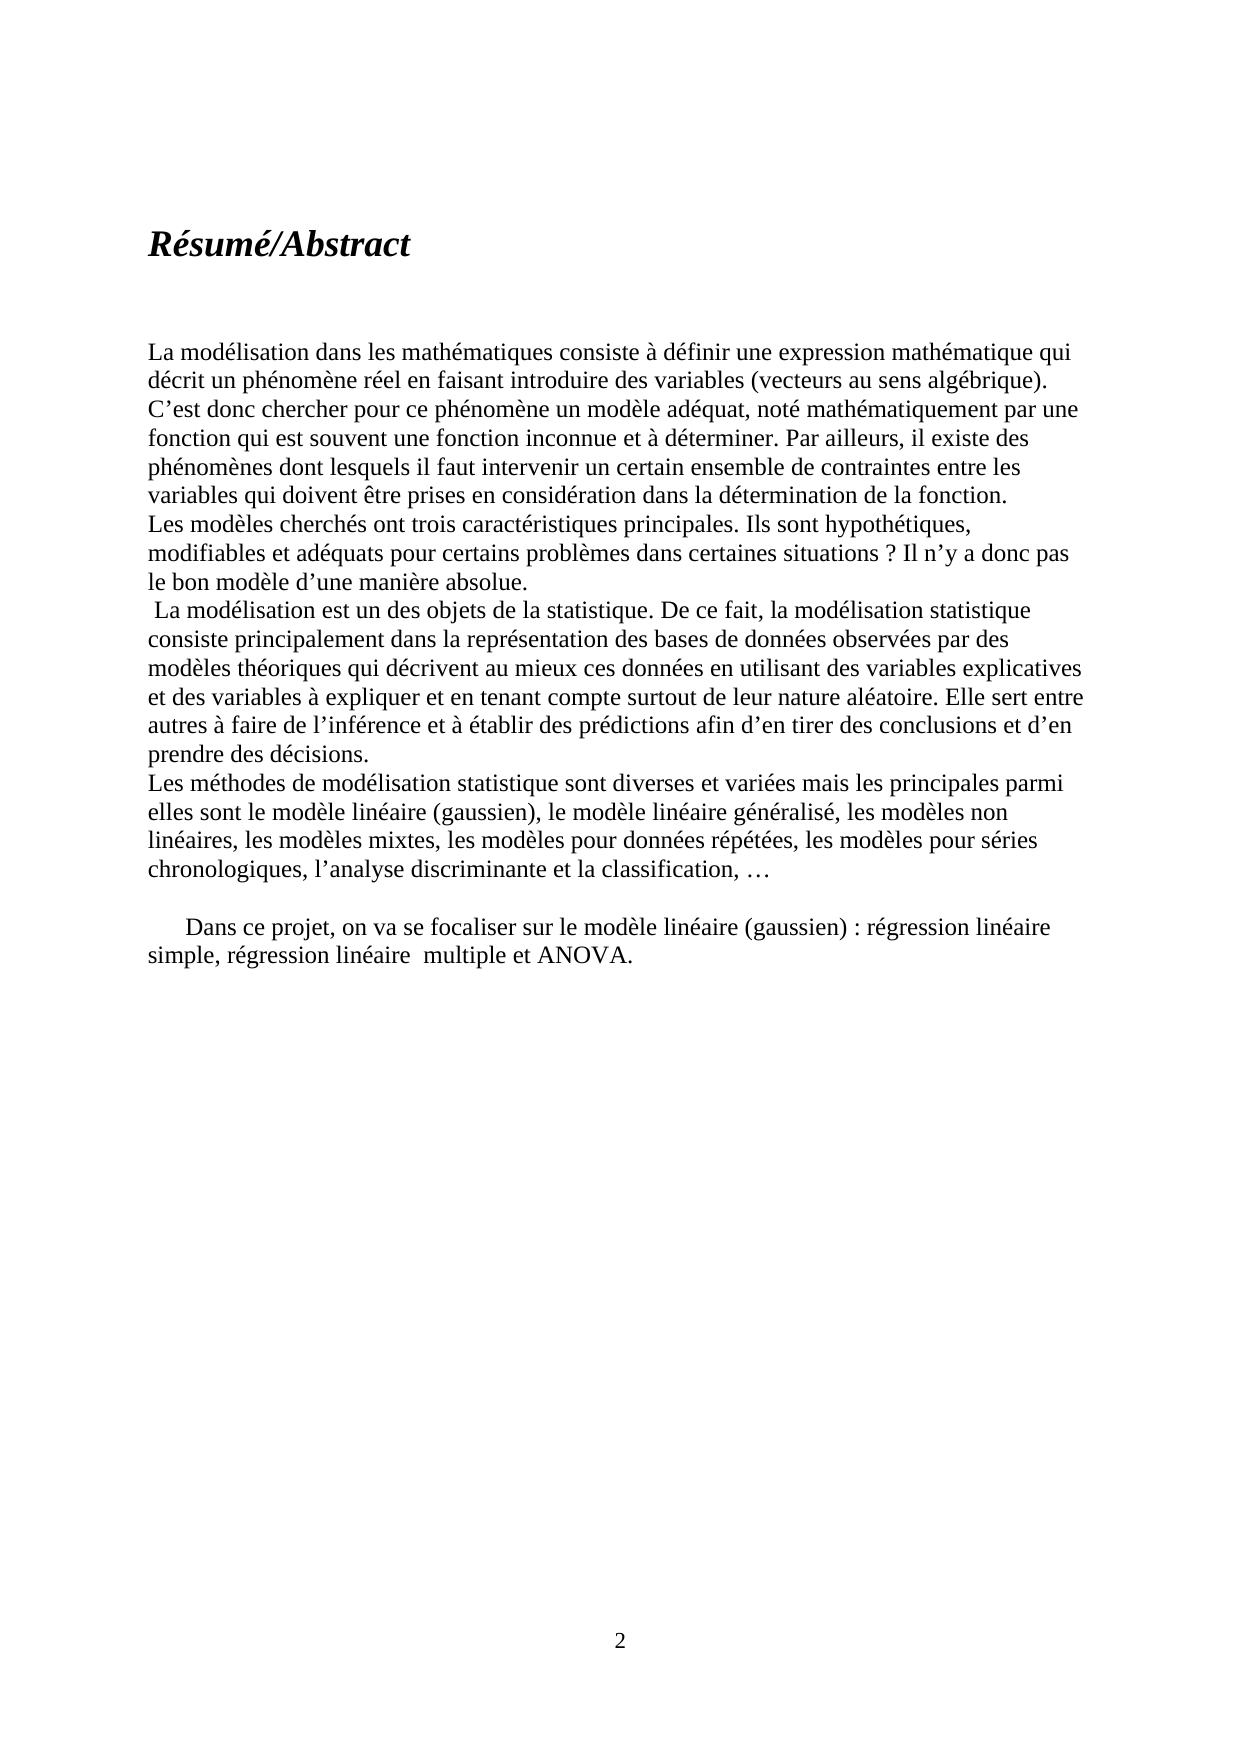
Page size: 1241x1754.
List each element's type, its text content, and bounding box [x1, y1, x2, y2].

text La modélisation est un des objets de la statistique. De ce fait, la modélisation statistique consiste principalement dans la représentation des bases de données observées par des modèles théoriques qui décrivent au mieux ces données en utilisant des variables explicatives et des variables à expliquer et en tenant compte surtout de leur nature aléatoire. Elle sert entre autres à faire de l’inférence et à établir des prédictions afin d’en tirer des conclusions et d’en prendre des décisions. [148, 596, 1093, 768]
text Les méthodes de modélisation statistique sont diverses et variées mais les principales parmi elles sont le modèle linéaire (gaussien), le modèle linéaire généralisé, les modèles non linéaires, les modèles mixtes, les modèles pour données répétées, les modèles pour séries chronologiques, l’analyse discriminante et la classification, … [148, 768, 1093, 883]
text La modélisation dans les mathématiques consiste à définir une expression mathématique qui décrit un phénomène réel en faisant introduire des variables (vecteurs au sens algébrique). C’est donc chercher pour ce phénomène un modèle adéquat, noté mathématiquement par une fonction qui est souvent une fonction inconnue et à déterminer. Par ailleurs, il existe des phénomènes dont lesquels il faut intervenir un certain ensemble de contraintes entre les variables qui doivent être prises en considération dans la détermination de la fonction. [148, 337, 1093, 509]
text Dans ce projet, on va se focaliser sur le modèle linéaire (gaussien) : régression linéaire simple, régression linéaire multiple et ANOVA. [148, 912, 1093, 969]
text Les modèles cherchés ont trois caractéristiques principales. Ils sont hypothétiques, modifiables et adéquats pour certains problèmes dans certaines situations ? Il n’y a donc pas le bon modèle d’une manière absolue. [148, 509, 1093, 596]
text Résumé/Abstract [148, 222, 1093, 265]
